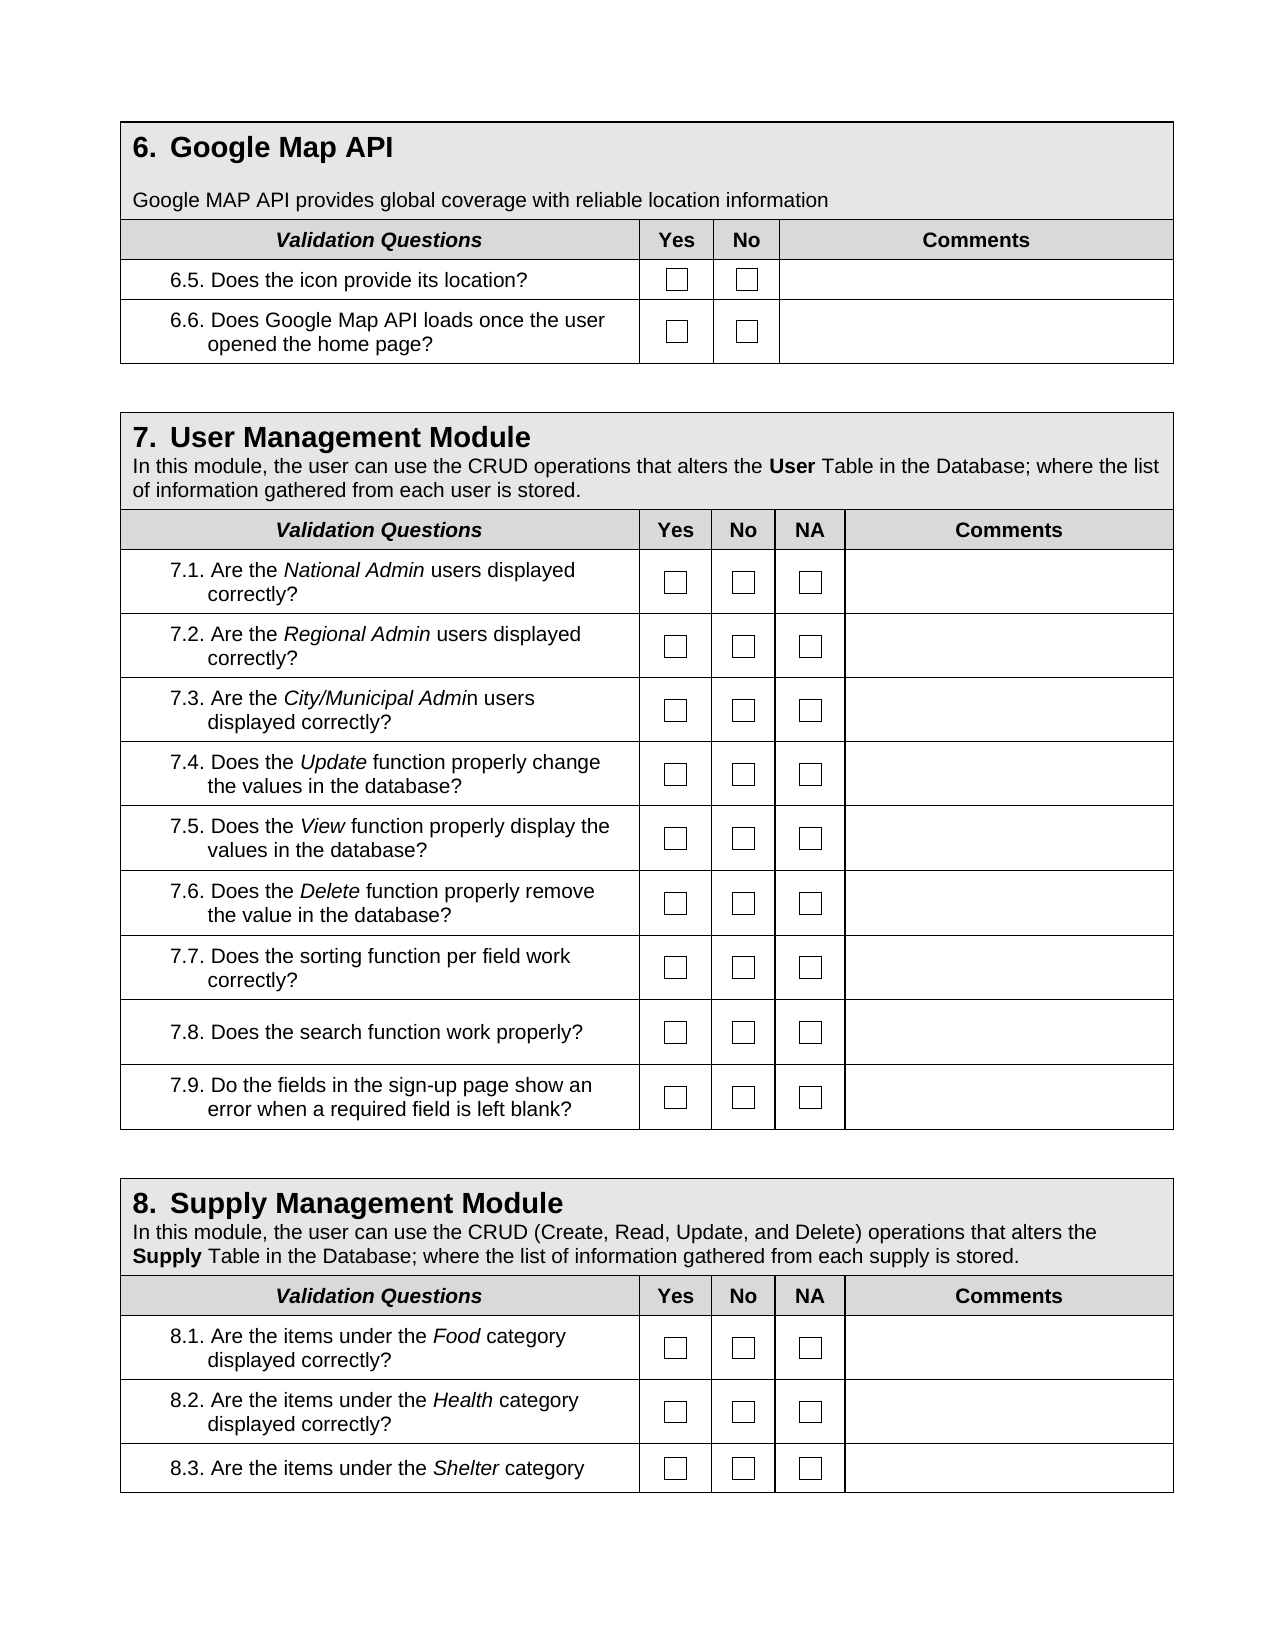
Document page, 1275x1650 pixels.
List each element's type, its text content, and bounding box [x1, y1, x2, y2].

table_cell [846, 1316, 1173, 1379]
table_cell [714, 300, 779, 363]
table_cell No [714, 220, 779, 259]
table_cell [712, 1065, 774, 1129]
table_cell [640, 936, 711, 999]
table_cell [712, 1316, 774, 1379]
table_cell Yes [640, 510, 711, 549]
table_cell [776, 1065, 844, 1129]
table_cell [640, 871, 711, 934]
table_cell [714, 260, 779, 299]
table_cell [846, 1380, 1173, 1443]
table_cell Do the fields in the sign-up page show an error when a required field is left blank? [121, 1065, 639, 1129]
table_cell Does Google Map API loads once the user opened the home page? [121, 300, 639, 363]
table_cell [776, 1000, 844, 1064]
table_cell [712, 1380, 774, 1443]
table_cell Are the items under the Food category displayed correctly? [121, 1316, 639, 1379]
table_cell Are the National Admin users displayed correctly? [121, 550, 639, 613]
table_cell [712, 1000, 774, 1064]
table_cell [640, 1000, 711, 1064]
table_cell Validation Questions [121, 1276, 639, 1315]
table_cell Yes [640, 220, 713, 259]
table_cell [712, 806, 774, 870]
table_cell [846, 1444, 1173, 1492]
table_cell Are the City/Municipal Admin users displayed correctly? [121, 678, 639, 741]
table_header User Management Module In this module, the user can use the CRUD operations that alters the User Table in the Database; where the list of information gathered from each user is stored. [121, 413, 1173, 509]
table_cell [712, 936, 774, 999]
table_cell Does the Delete function properly remove the value in the database? [121, 871, 639, 934]
table_cell Does the View function properly display the values in the database? [121, 806, 639, 870]
table_cell [712, 550, 774, 613]
table_cell [846, 742, 1173, 805]
table_cell [846, 806, 1173, 870]
table_cell Does the icon provide its location? [121, 260, 639, 299]
table_cell [846, 550, 1173, 613]
table_cell [776, 936, 844, 999]
table_cell [846, 936, 1173, 999]
table_cell [776, 550, 844, 613]
table_cell [776, 614, 844, 677]
table_cell NA [776, 1276, 844, 1315]
table_cell [846, 1000, 1173, 1064]
table_cell Yes [640, 1276, 711, 1315]
table_cell [780, 300, 1173, 363]
table_cell Does the search function work properly? [121, 1000, 639, 1064]
table_cell Are the items under the Health category displayed correctly? [121, 1380, 639, 1443]
table_cell Does the Update function properly change the values in the database? [121, 742, 639, 805]
table_cell Validation Questions [121, 510, 639, 549]
table_cell [640, 1444, 711, 1492]
table_cell [640, 260, 713, 299]
table_cell Does the sorting function per field work correctly? [121, 936, 639, 999]
table_cell [776, 742, 844, 805]
table_cell [776, 678, 844, 741]
table_cell [846, 1065, 1173, 1129]
table_cell [640, 1065, 711, 1129]
table_cell [640, 300, 713, 363]
table_cell [712, 871, 774, 934]
table_cell Comments [780, 220, 1173, 259]
table_cell [640, 550, 711, 613]
table_cell [640, 806, 711, 870]
table_cell [846, 678, 1173, 741]
table_cell [846, 871, 1173, 934]
table_header Google Map API Google MAP API provides global coverage with reliable location information [121, 123, 1173, 219]
table_cell [712, 742, 774, 805]
table_cell [712, 1444, 774, 1492]
table_cell [776, 1316, 844, 1379]
table_cell [712, 614, 774, 677]
table_cell Are the Regional Admin users displayed correctly? [121, 614, 639, 677]
table_cell [776, 871, 844, 934]
table_cell Comments [846, 510, 1173, 549]
table_cell [780, 260, 1173, 299]
table_cell [640, 1316, 711, 1379]
table_cell [776, 1380, 844, 1443]
table_cell Comments [846, 1276, 1173, 1315]
table_cell No [712, 1276, 774, 1315]
table_cell [640, 742, 711, 805]
table_cell [776, 806, 844, 870]
table_cell Are the items under the Shelter category displayed correctly? [121, 1444, 639, 1492]
table_cell [712, 678, 774, 741]
table_cell [640, 1380, 711, 1443]
table_cell Validation Questions [121, 220, 639, 259]
table_cell [846, 614, 1173, 677]
table_cell [776, 1444, 844, 1492]
table_cell No [712, 510, 774, 549]
table_cell [640, 614, 711, 677]
table_cell NA [776, 510, 844, 549]
table_cell [640, 678, 711, 741]
